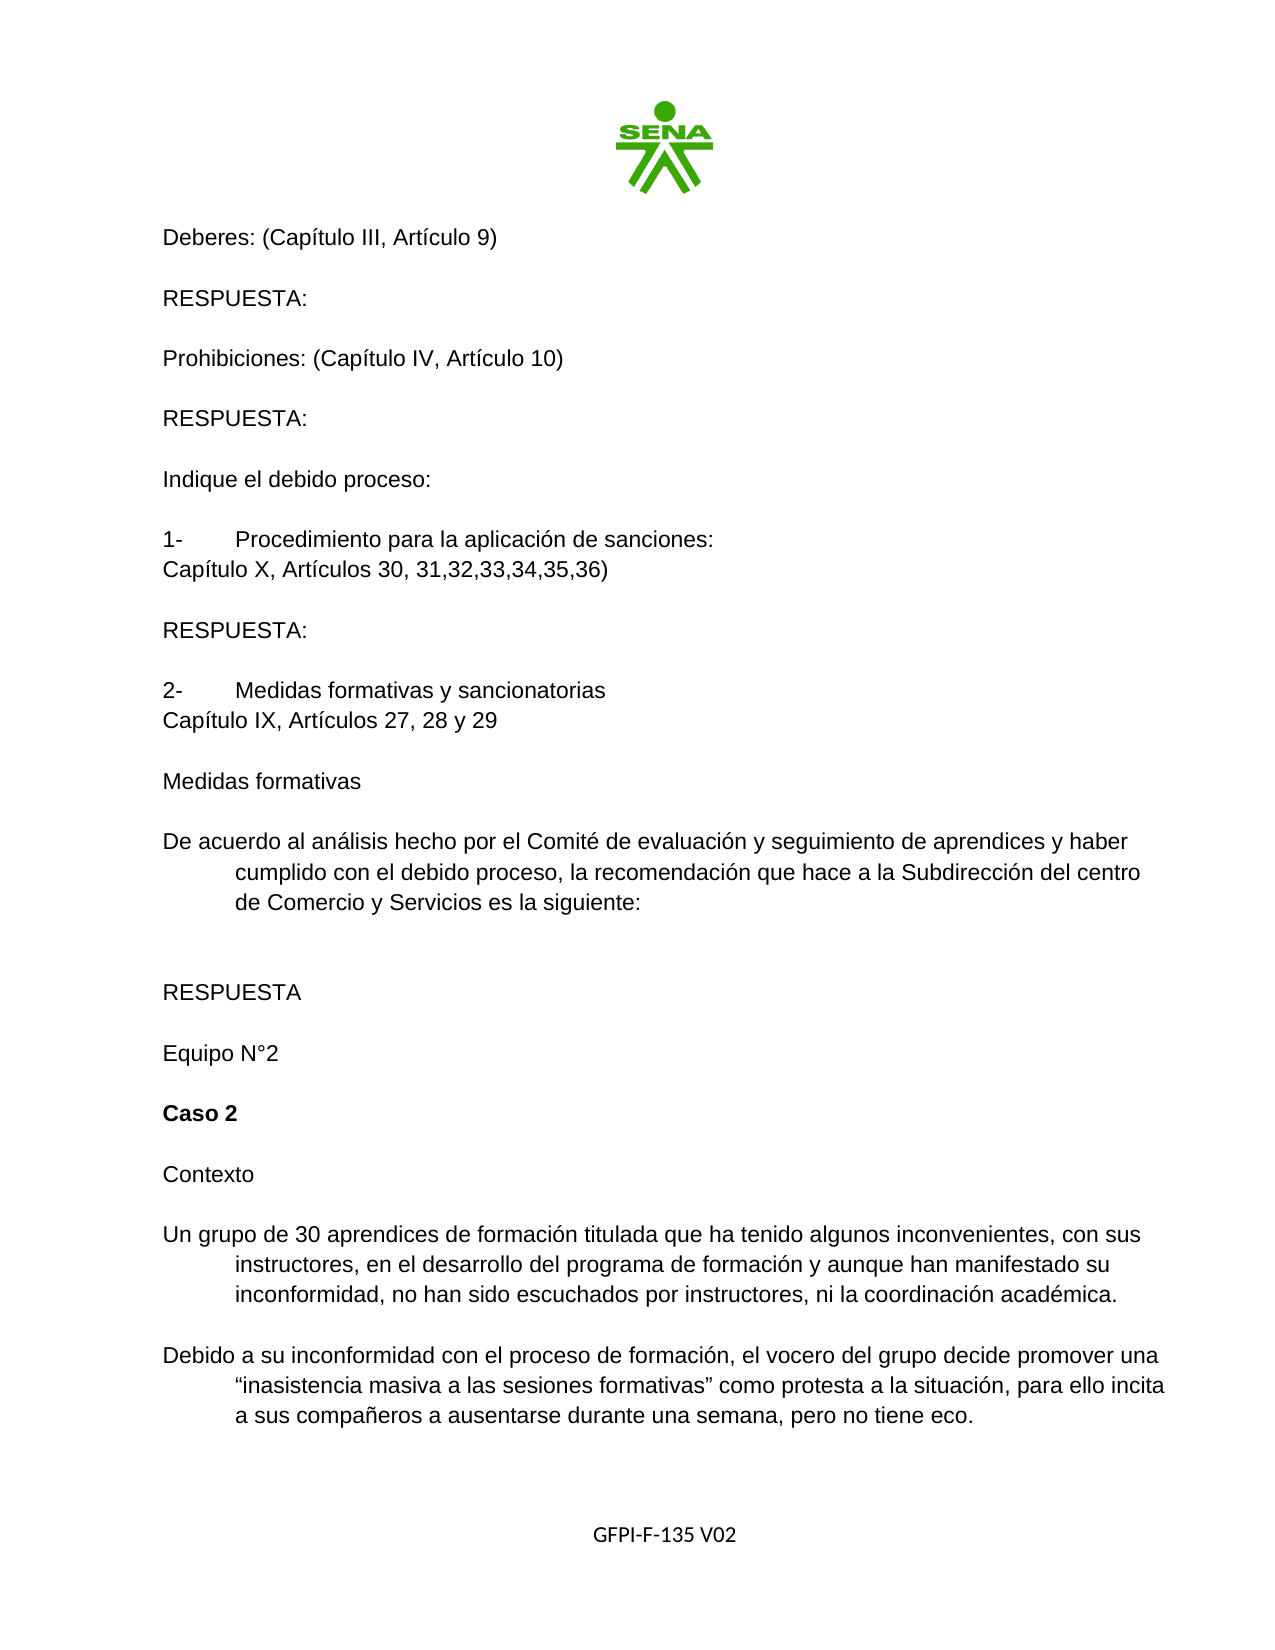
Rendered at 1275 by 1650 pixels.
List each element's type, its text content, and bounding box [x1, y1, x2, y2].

list Deberes: (Capítulo III, Artículo 9) [162, 224, 1167, 251]
list Indique el debido proceso: [162, 466, 1167, 492]
list RESPUESTA: [162, 284, 1167, 311]
list RESPUESTA: [162, 405, 1167, 432]
list 2- Medidas formativas y sancionatorias [162, 677, 1167, 704]
list Capítulo IX, Artículos 27, 28 y 29 [162, 707, 1167, 734]
list Equipo N°2 [162, 1040, 1167, 1066]
list Contexto [162, 1161, 1167, 1187]
list 1- Procedimiento para la aplicación de sanciones: [162, 526, 1167, 553]
list RESPUESTA [162, 979, 1167, 1006]
list Capítulo X, Artículos 30, 31,32,33,34,35,36) [162, 556, 1167, 583]
picture [616, 101, 714, 194]
list Un grupo de 30 aprendices de formación titulada que ha tenido algunos inconvenientes, con sus instructores, en el desarrollo del programa de formación y aunque han manifestado su inconformidad, no han sido escuchados por instructores, ni la coordinación académica. [162, 1221, 1167, 1308]
list De acuerdo al análisis hecho por el Comité de evaluación y seguimiento de aprendices y haber cumplido con el debido proceso, la recomendación que hace a la Subdirección del centro de Comercio y Servicios es la siguiente: [162, 828, 1167, 915]
list Debido a su inconformidad con el proceso de formación, el vocero del grupo decide promover una “inasistencia masiva a las sesiones formativas” como protesta a la situación, para ello incita a sus compañeros a ausentarse durante una semana, pero no tiene eco. [162, 1342, 1167, 1429]
list Medidas formativas [162, 768, 1167, 794]
list RESPUESTA: [162, 617, 1167, 643]
list Prohibiciones: (Capítulo IV, Artículo 10) [162, 345, 1167, 371]
list Caso 2 [162, 1100, 1167, 1127]
